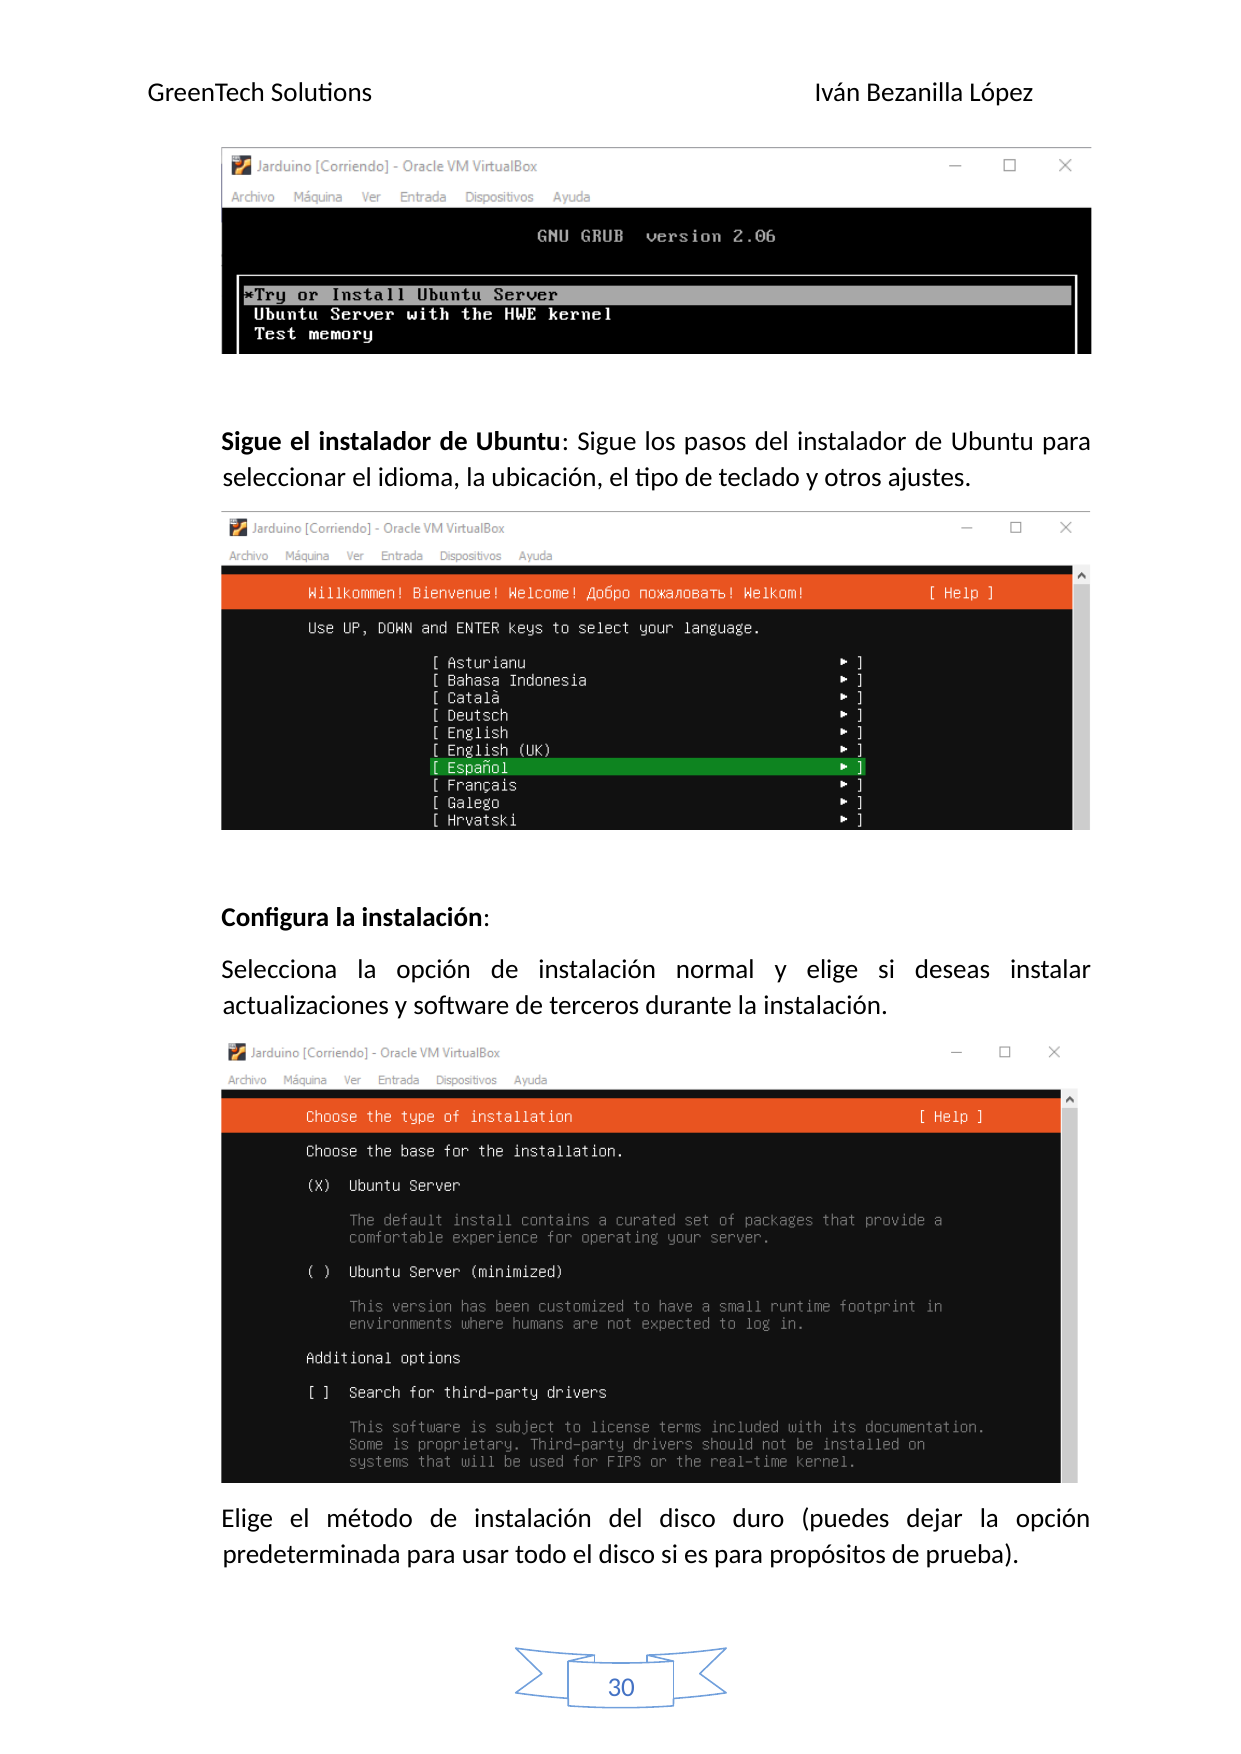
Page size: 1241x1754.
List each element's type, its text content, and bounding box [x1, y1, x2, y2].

picture [221, 1040, 1078, 1483]
text Elige el método de instalación del disco duro (puedes dejar la opción predeterminada para usar todo el disco si es para propósitos de prueba). [221, 1501, 1092, 1570]
text Configura la instalación: [221, 900, 1092, 933]
picture [221, 147, 1092, 354]
picture [221, 511, 1091, 830]
text Sigue el instalador de Ubuntu: Sigue los pasos del instalador de Ubuntu para seleccionar el idioma, la ubicación, el tipo de teclado y otros ajustes. [221, 424, 1092, 493]
text Selecciona la opción de instalación normal y elige si deseas instalar actualizaciones y software de terceros durante la instalación. [221, 952, 1092, 1021]
